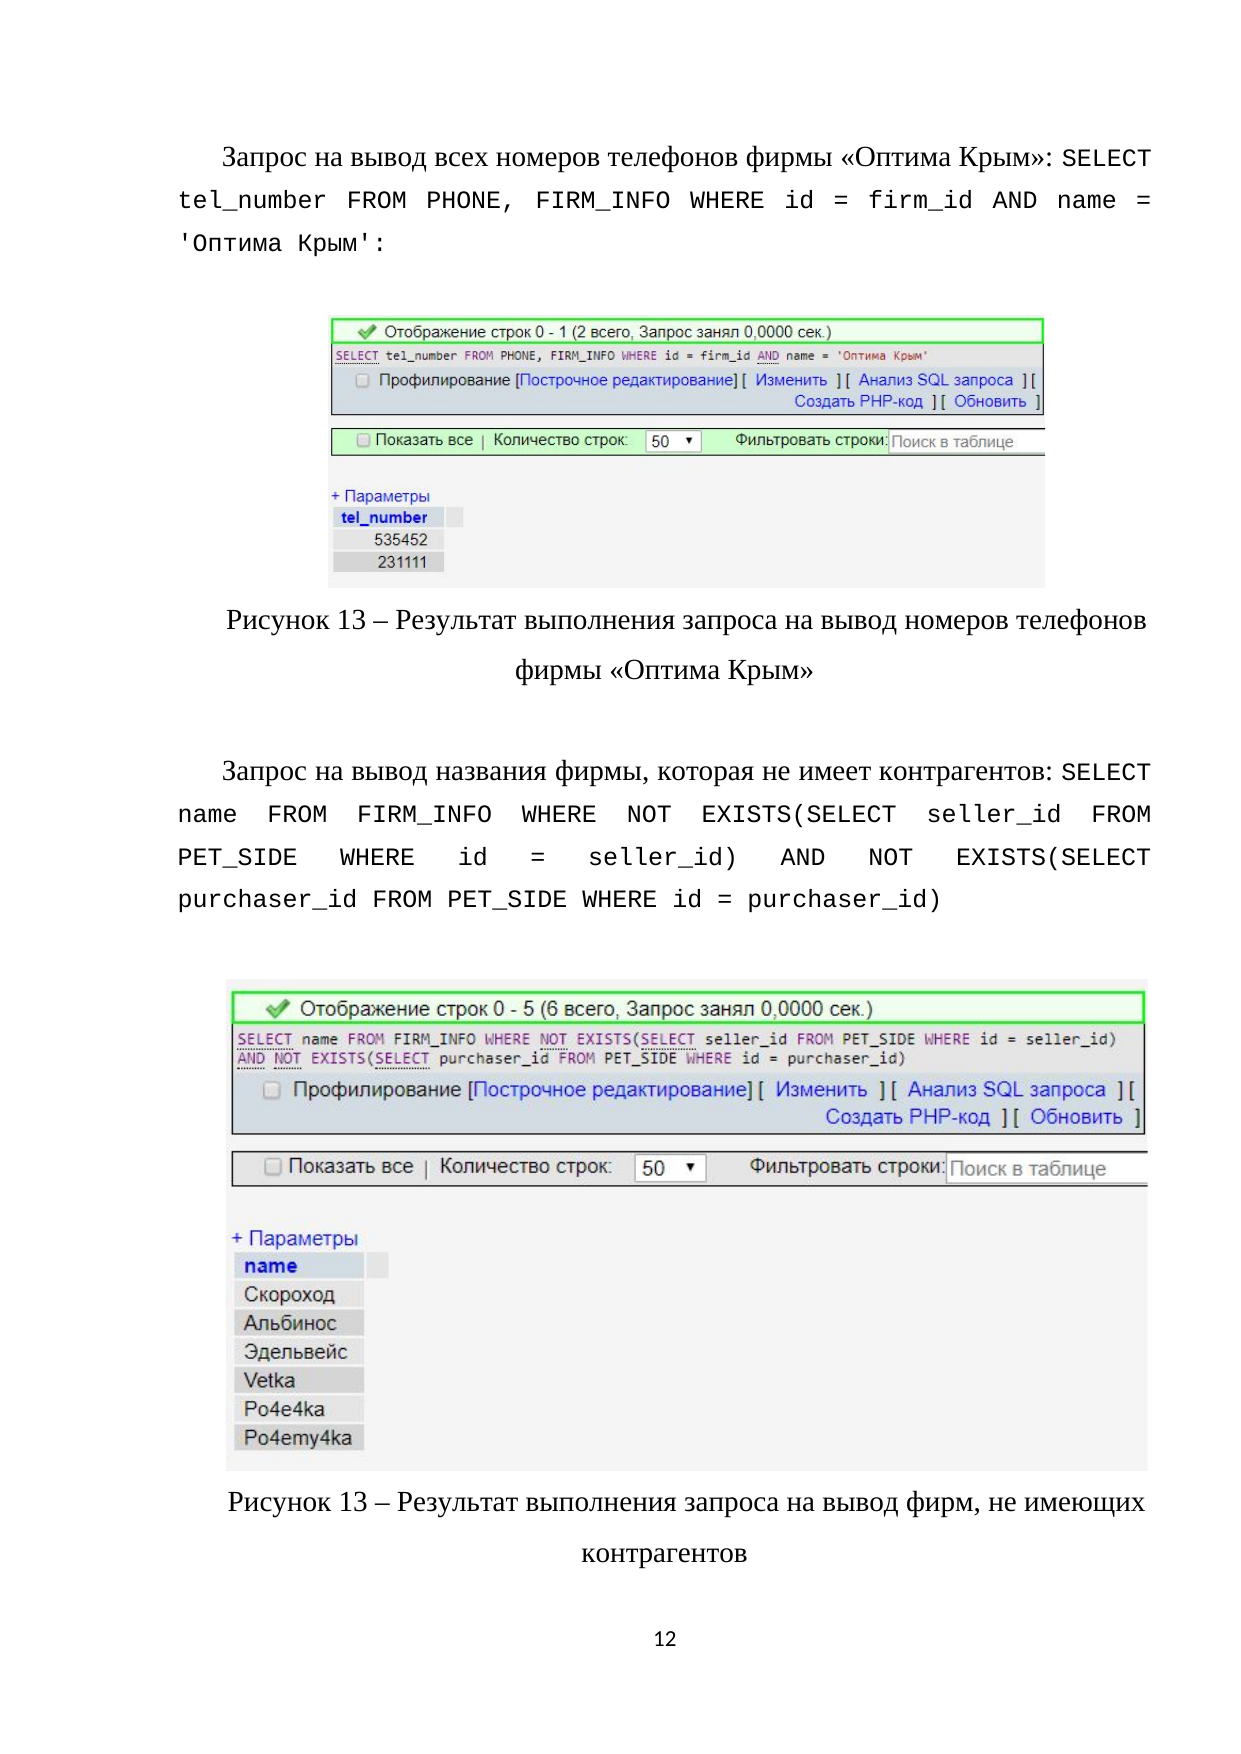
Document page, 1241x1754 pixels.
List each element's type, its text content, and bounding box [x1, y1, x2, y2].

text Запрос на вывод названия фирмы, которая не имеет контрагентов: SELECT name FROM FIRM_INFO WHERE NOT EXISTS(SELECT seller_id FROM PET_SIDE WHERE id = seller_id) AND NOT EXISTS(SELECT purchaser_id FROM PET_SIDE WHERE id = purchaser_id) [177, 753, 1152, 915]
list Рисунок 13 – Результат выполнения запроса на вывод фирм, не имеющих контрагентов [177, 1484, 1152, 1568]
picture [328, 315, 1046, 588]
list Рисунок 13 – Результат выполнения запроса на вывод номеров телефонов фирмы «Оптима Крым» [177, 602, 1152, 686]
picture [225, 979, 1148, 1471]
text Запрос на вывод всех номеров телефонов фирмы «Оптима Крым»: SELECT tel_number FROM PHONE, FIRM_INFO WHERE id = firm_id AND name = 'Оптима Крым': [177, 139, 1152, 259]
